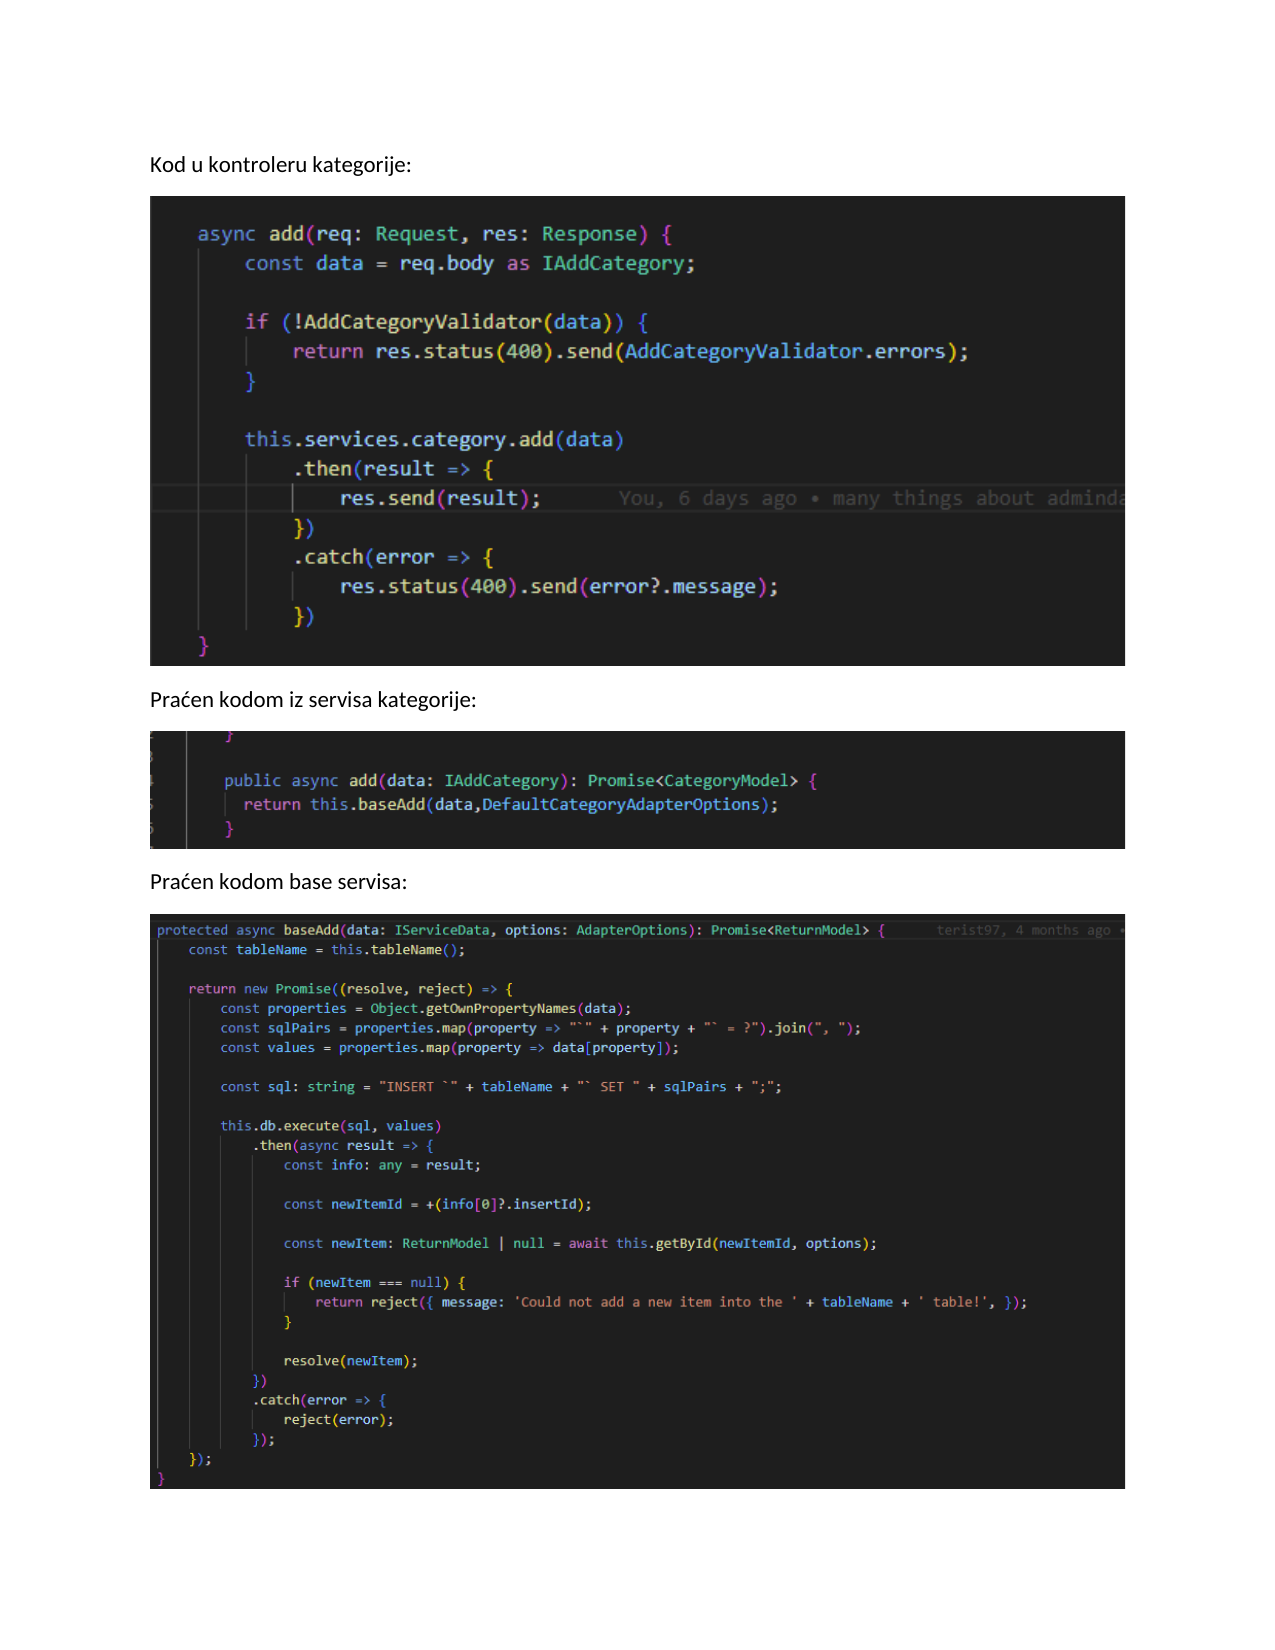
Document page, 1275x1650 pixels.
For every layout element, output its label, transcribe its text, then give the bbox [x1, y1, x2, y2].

text Kod u kontroleru kategorije: [150, 150, 1125, 178]
text Praćen kodom base servisa: [150, 867, 1125, 895]
picture [150, 731, 1125, 849]
picture [150, 196, 1125, 666]
text Praćen kodom iz servisa kategorije: [150, 685, 1125, 713]
picture [150, 914, 1125, 1489]
